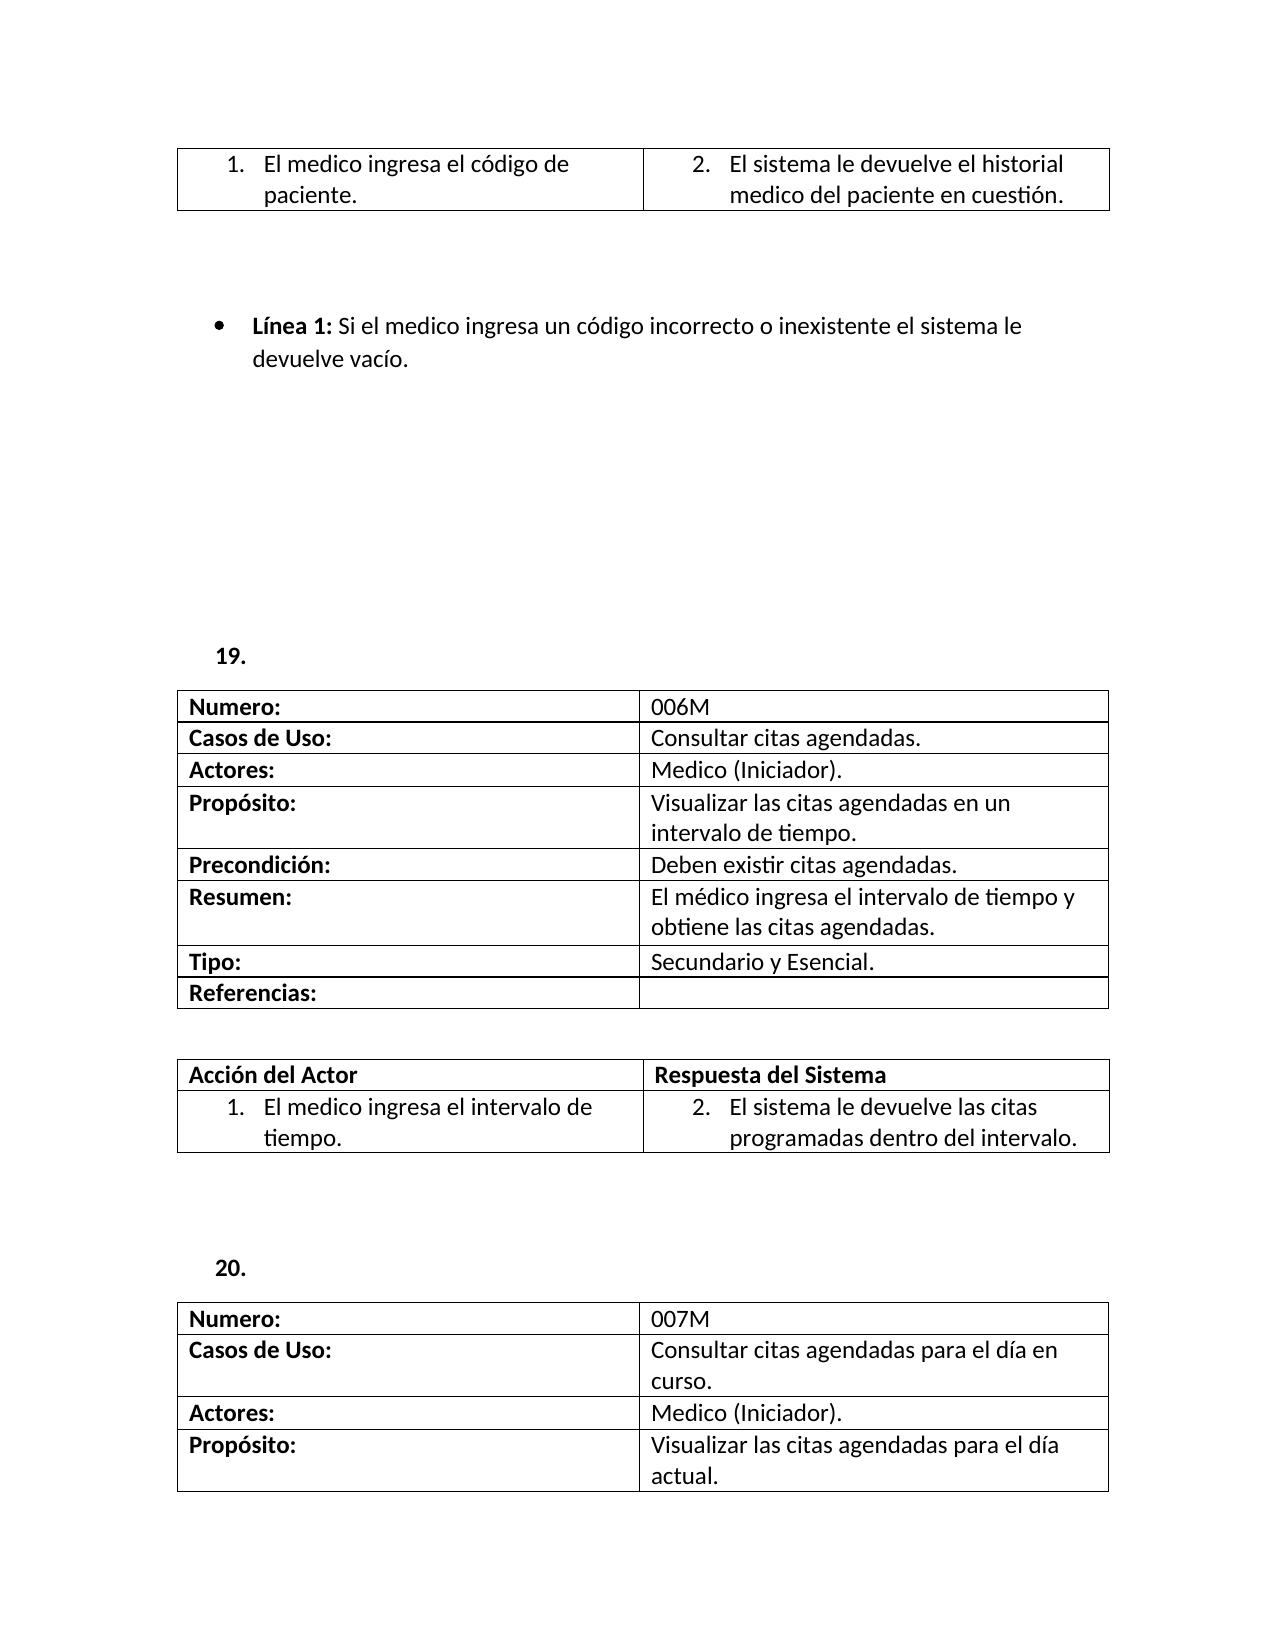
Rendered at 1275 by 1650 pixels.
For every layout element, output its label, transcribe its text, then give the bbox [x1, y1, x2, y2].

table_cell Casos de Uso: [178, 723, 639, 753]
table_cell Medico (Iniciador). [640, 1397, 1108, 1429]
table_cell [640, 978, 1108, 1008]
table_cell Consultar citas agendadas. [640, 723, 1108, 753]
table_cell Actores: [178, 1397, 639, 1429]
table_cell El medico ingresa el código de paciente. [178, 149, 643, 210]
table_cell Visualizar las citas agendadas en un intervalo de tiempo. [640, 787, 1108, 848]
table_header 007M [640, 1303, 1108, 1334]
table_cell Propósito: [178, 1430, 639, 1491]
table_cell El sistema le devuelve el historial medico del paciente en cuestión. [644, 149, 1109, 210]
table_header Respuesta del Sistema [644, 1060, 1109, 1090]
table_header 006M [640, 691, 1108, 721]
table_cell Resumen: [178, 881, 639, 945]
table_header Acción del Actor [178, 1060, 643, 1090]
table_cell Precondición: [178, 849, 639, 879]
table_cell Referencias: [178, 978, 639, 1008]
table_cell Visualizar las citas agendadas para el día actual. [640, 1430, 1108, 1491]
table_cell Secundario y Esencial. [640, 946, 1108, 976]
table_cell Consultar citas agendadas para el día en curso. [640, 1335, 1108, 1396]
table_cell El médico ingresa el intervalo de tiempo y obtiene las citas agendadas. [640, 881, 1108, 945]
table_cell Casos de Uso: [178, 1335, 639, 1396]
table_header Numero: [178, 691, 639, 721]
table_cell Tipo: [178, 946, 639, 976]
table_cell Actores: [178, 754, 639, 786]
table_cell El sistema le devuelve las citas programadas dentro del intervalo. [644, 1091, 1109, 1152]
table_cell Propósito: [178, 787, 639, 848]
table_header Numero: [178, 1303, 639, 1334]
list Línea 1: Si el medico ingresa un código incorrecto o inexistente el sistema le devuelve vacío. [215, 310, 1098, 373]
table_cell El medico ingresa el intervalo de tiempo. [178, 1091, 643, 1152]
table_cell Deben existir citas agendadas. [640, 849, 1108, 879]
table_cell Medico (Iniciador). [640, 754, 1108, 786]
